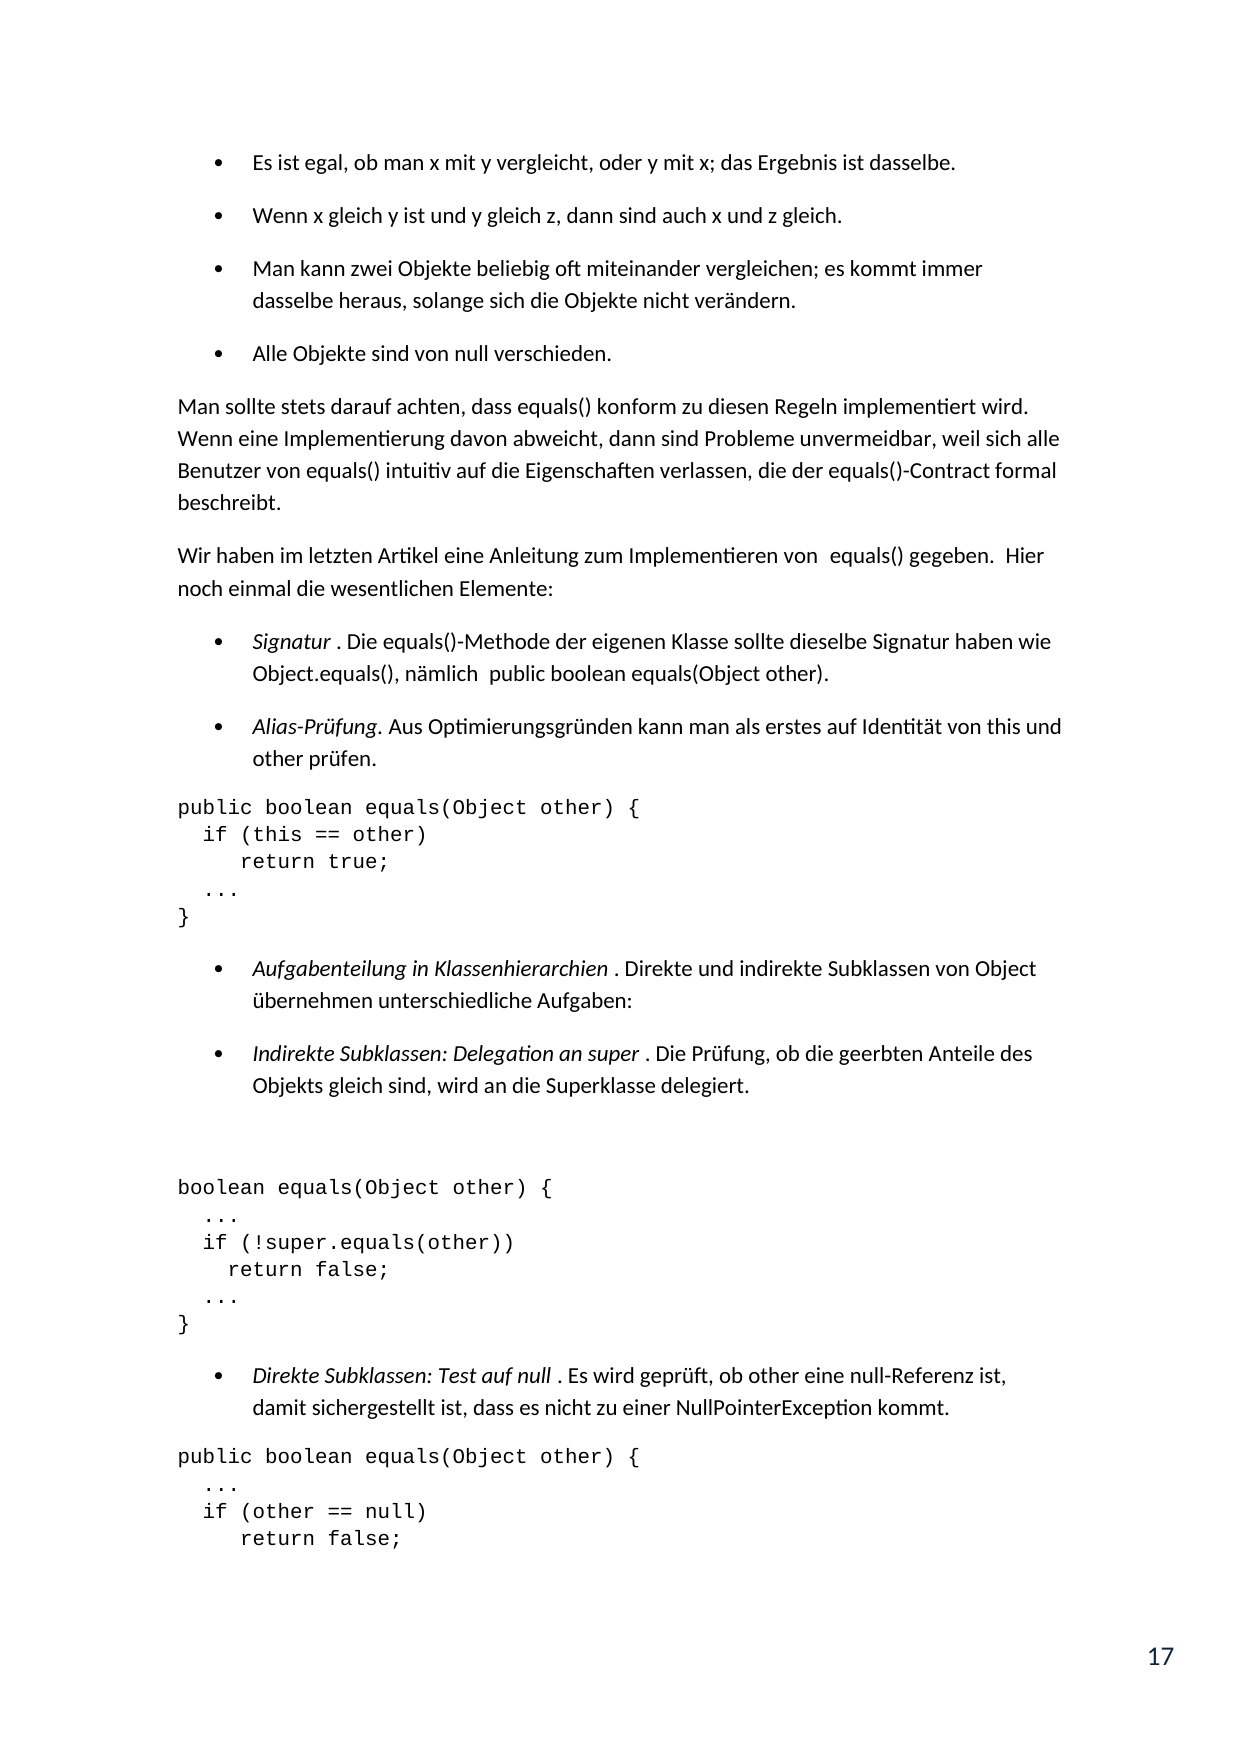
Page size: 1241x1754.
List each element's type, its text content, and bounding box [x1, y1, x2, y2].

list Alias-Prüfung. Aus Optimierungsgründen kann man als erstes auf Identität von this und other prüfen. [215, 712, 1063, 772]
text boolean equals(Object other) { ... if (!super.equals(other)) return false; ... } [177, 1177, 1063, 1337]
list Alle Objekte sind von null verschieden. [215, 339, 1063, 367]
text Wir haben im letzten Artikel eine Anleitung zum Implementieren von equals() gegeben. Hier noch einmal die wesentlichen Elemente: [177, 542, 1063, 602]
list Wenn x gleich y ist und y gleich z, dann sind auch x und z gleich. [215, 201, 1063, 229]
list Indirekte Subklassen: Delegation an super . Die Prüfung, ob die geerbten Anteile des Objekts gleich sind, wird an die Superklasse delegiert. [215, 1039, 1063, 1099]
list Signatur . Die equals()-Methode der eigenen Klasse sollte dieselbe Signatur haben wie Object.equals(), nämlich public boolean equals(Object other). [215, 627, 1063, 687]
text public boolean equals(Object other) { if (this == other) return true; ... } [177, 797, 1063, 929]
list Aufgabenteilung in Klassenhierarchien . Direkte und indirekte Subklassen von Object übernehmen unterschiedliche Aufgaben: [215, 954, 1063, 1014]
list Direkte Subklassen: Test auf null . Es wird geprüft, ob other eine null-Referenz ist, damit sichergestellt ist, dass es nicht zu einer NullPointerException kommt. [215, 1361, 1063, 1422]
list Es ist egal, ob man x mit y vergleicht, oder y mit x; das Ergebnis ist dasselbe. [215, 148, 1063, 176]
list Man kann zwei Objekte beliebig oft miteinander vergleichen; es kommt immer dasselbe heraus, solange sich die Objekte nicht verändern. [215, 254, 1063, 314]
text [177, 1447, 1063, 1552]
text Man sollte stets darauf achten, dass equals() konform zu diesen Regeln implementiert wird. Wenn eine Implementierung davon abweicht, dann sind Probleme unvermeidbar, weil sich alle Benutzer von equals() intuitiv auf die Eigenschaften verlassen, die der equals()-Contract formal beschreibt. [177, 392, 1063, 517]
